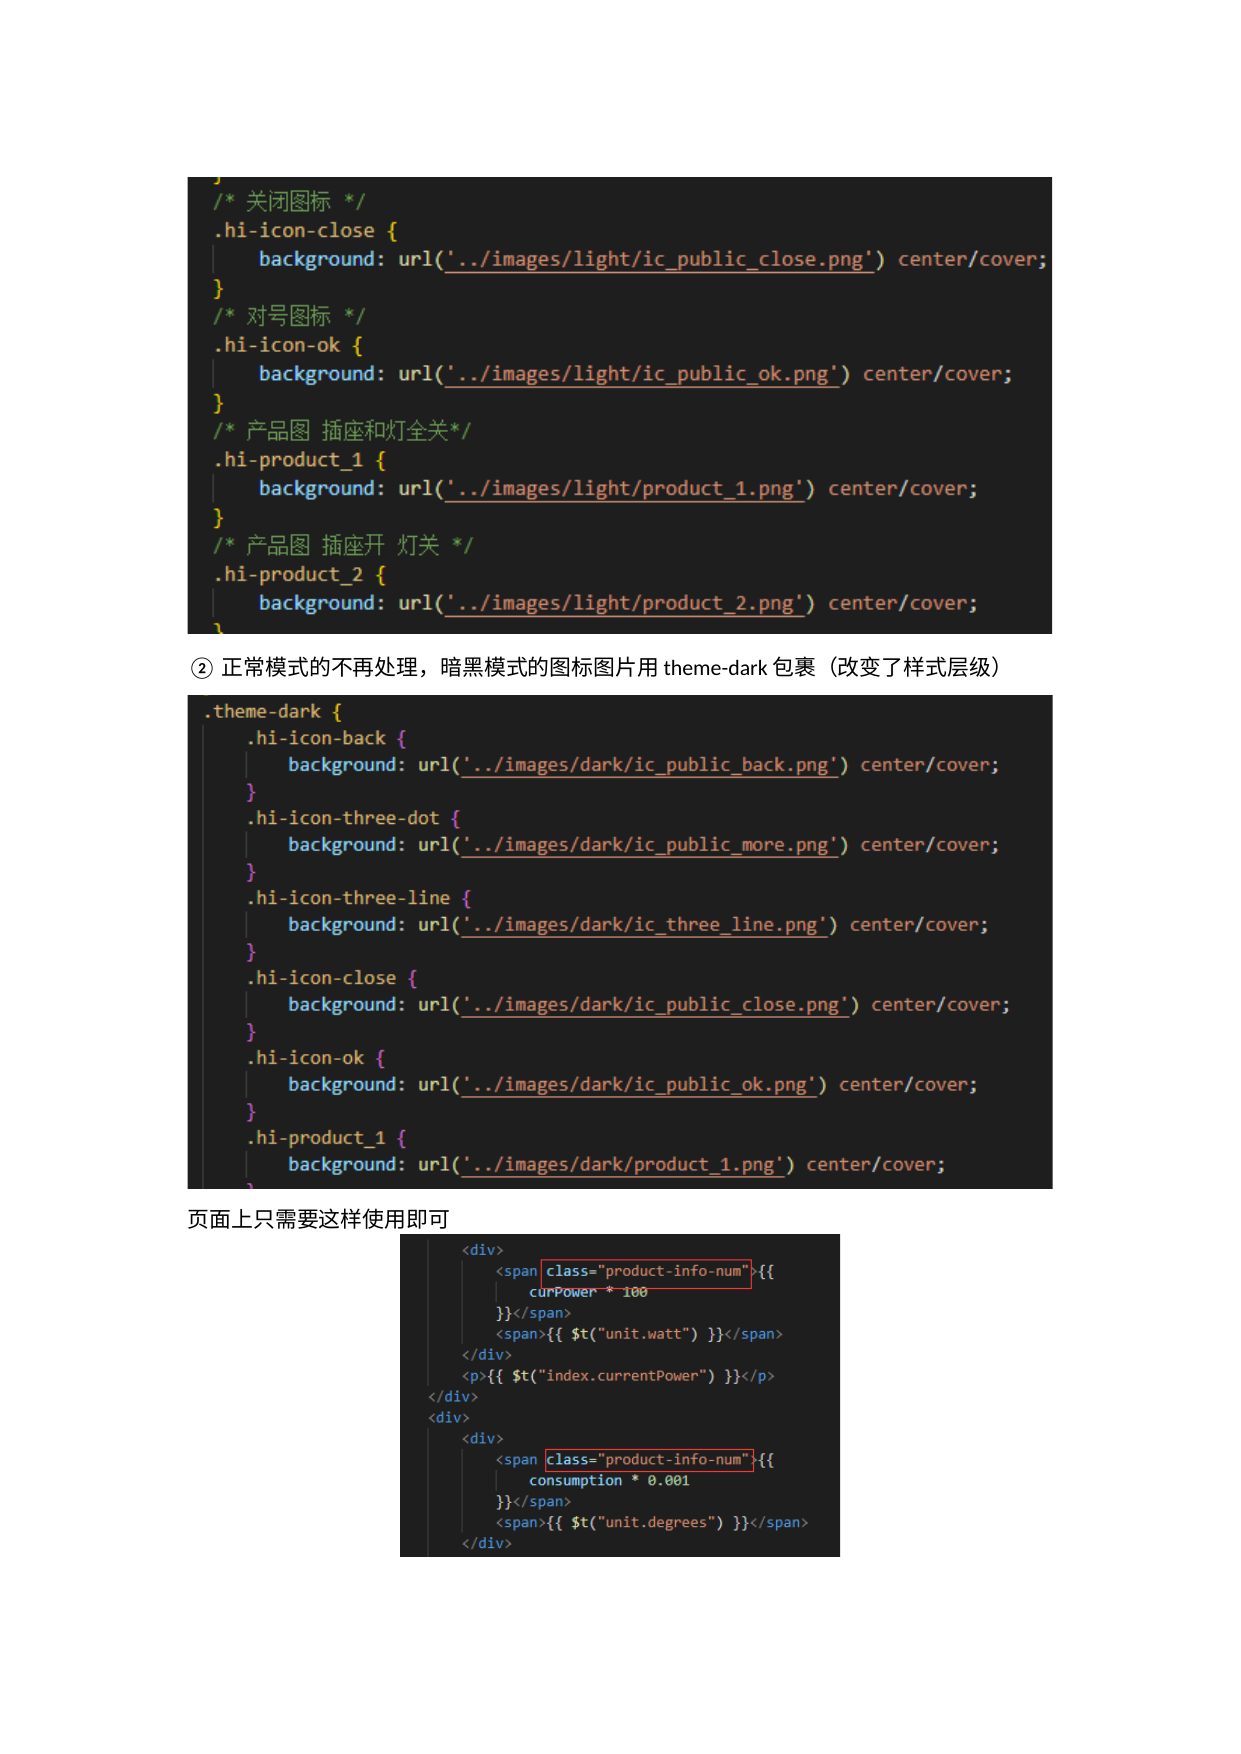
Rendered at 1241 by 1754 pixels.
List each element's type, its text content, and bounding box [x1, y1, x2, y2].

list ② 正常模式的不再处理，暗黑模式的图标图片用theme-dark包裹（改变了样式层级） [187, 649, 1053, 682]
list 页面上只需要这样使用即可 [187, 1202, 1053, 1234]
picture [187, 695, 1053, 1189]
picture [400, 1234, 841, 1557]
picture [187, 177, 1053, 634]
